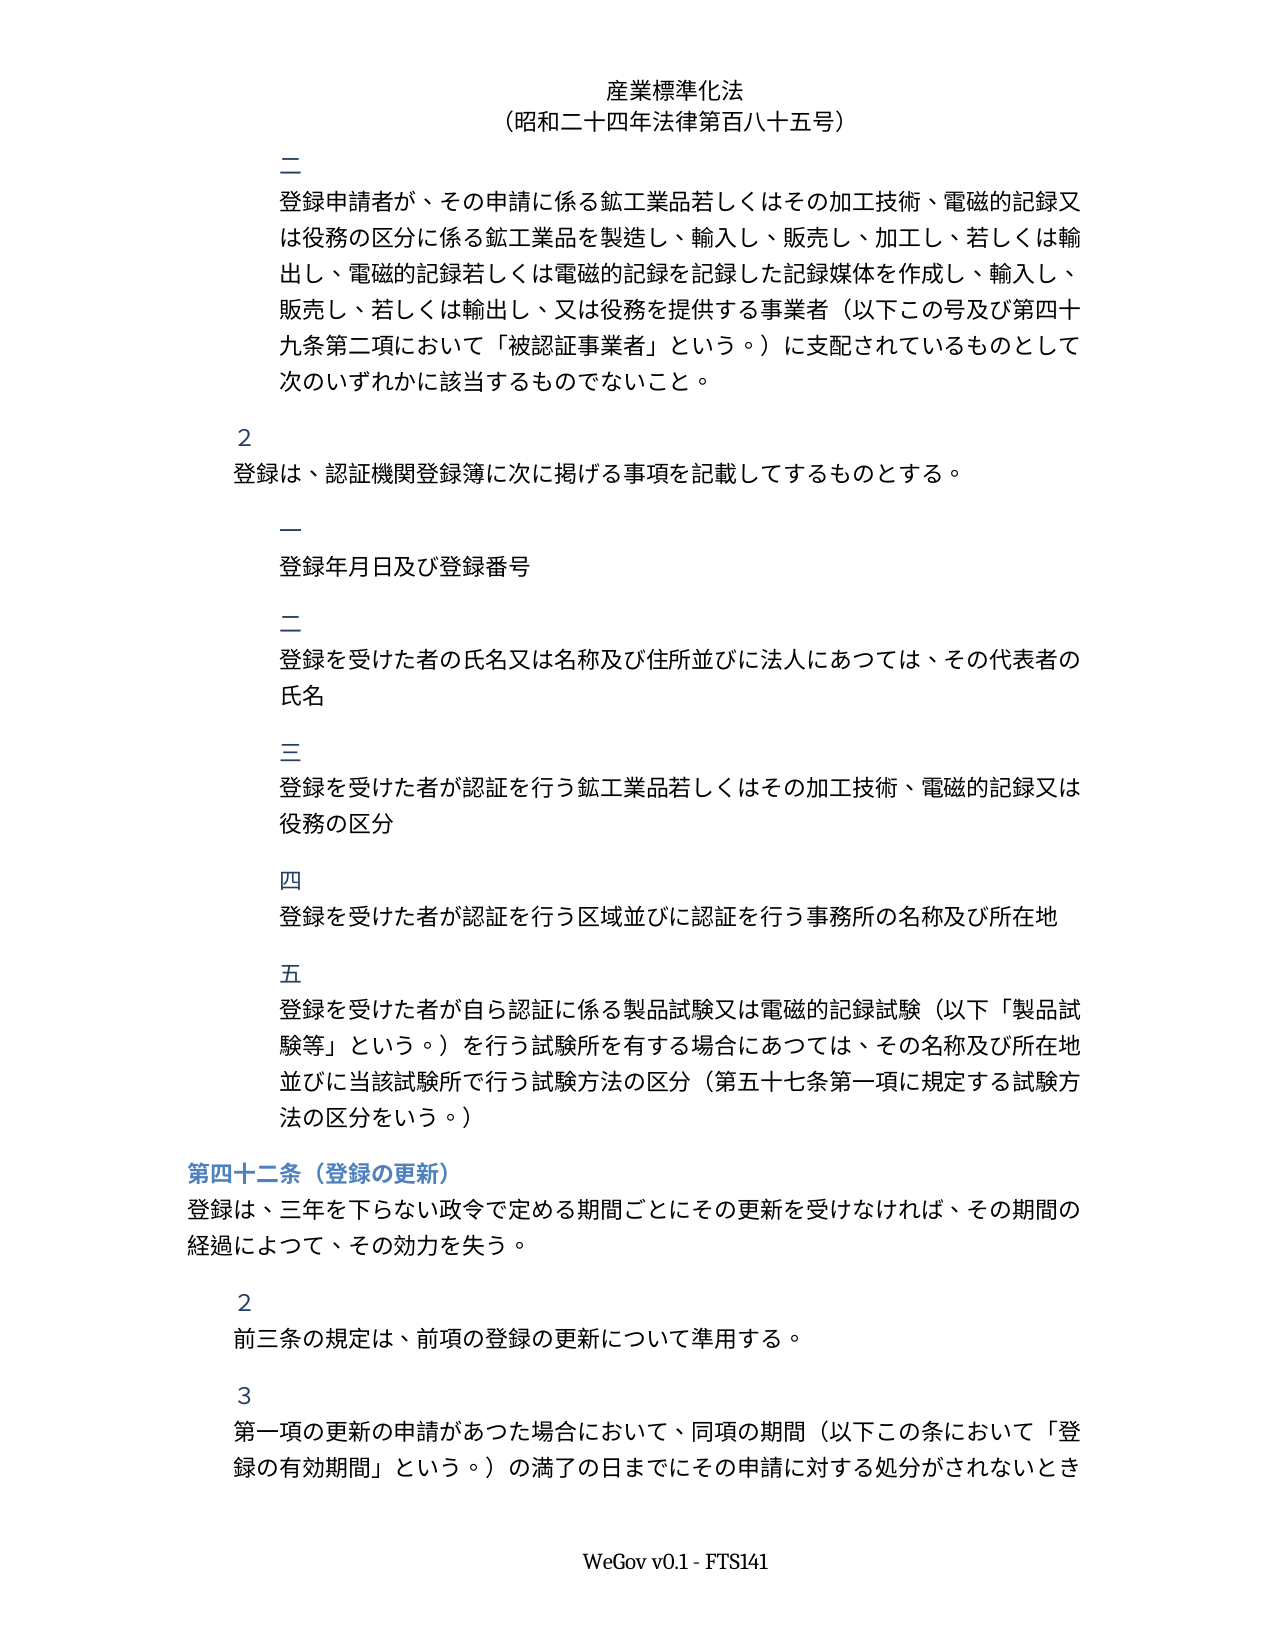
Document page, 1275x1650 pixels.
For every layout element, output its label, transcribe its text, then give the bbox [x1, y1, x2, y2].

subtitle 二 [279, 608, 1087, 639]
text 第一項の更新の申請があつた場合において、同項の期間（以下この条において「登録の有効期間」という。）の満了の日までにその申請に対する処分がされないときは、従前の登録は、登録の有効期間の満了後もその処分がされるまでの間は、なおその効力を有する。 [233, 1416, 1087, 1483]
subtitle 二 [279, 150, 1087, 181]
subtitle ２ [233, 1287, 1087, 1318]
text 登録申請者が、その申請に係る鉱工業品若しくはその加工技術、電磁的記録又は役務の区分に係る鉱工業品を製造し、輸入し、販売し、加工し、若しくは輸出し、電磁的記録若しくは電磁的記録を記録した記録媒体を作成し、輸入し、販売し、若しくは輸出し、又は役務を提供する事業者（以下この号及び第四十九条第二項において「被認証事業者」という。）に支配されているものとして次のいずれかに該当するものでないこと。 [279, 186, 1087, 397]
subtitle 三 [279, 736, 1087, 768]
subtitle ３ [233, 1380, 1087, 1411]
text 登録年月日及び登録番号 [279, 551, 1087, 582]
text 前三条の規定は、前項の登録の更新について準用する。 [233, 1323, 1087, 1354]
subtitle 一 [279, 515, 1087, 546]
subtitle 五 [279, 958, 1087, 989]
text 登録を受けた者が認証を行う区域並びに認証を行う事務所の名称及び所在地 [279, 901, 1087, 932]
subtitle ２ [233, 422, 1087, 454]
subtitle 第四十二条（登録の更新） [187, 1158, 1087, 1189]
text 登録を受けた者が認証を行う鉱工業品若しくはその加工技術、電磁的記録又は役務の区分 [279, 772, 1087, 839]
text 登録を受けた者の氏名又は名称及び住所並びに法人にあつては、その代表者の氏名 [279, 644, 1087, 711]
subtitle 四 [279, 865, 1087, 896]
text 登録を受けた者が自ら認証に係る製品試験又は電磁的記録試験（以下「製品試験等」という。）を行う試験所を有する場合にあつては、その名称及び所在地並びに当該試験所で行う試験方法の区分（第五十七条第一項に規定する試験方法の区分をいう。） [279, 994, 1087, 1133]
text 登録は、三年を下らない政令で定める期間ごとにその更新を受けなければ、その期間の経過によつて、その効力を失う。 [187, 1194, 1087, 1261]
text 登録は、認証機関登録簿に次に掲げる事項を記載してするものとする。 [233, 458, 1087, 489]
